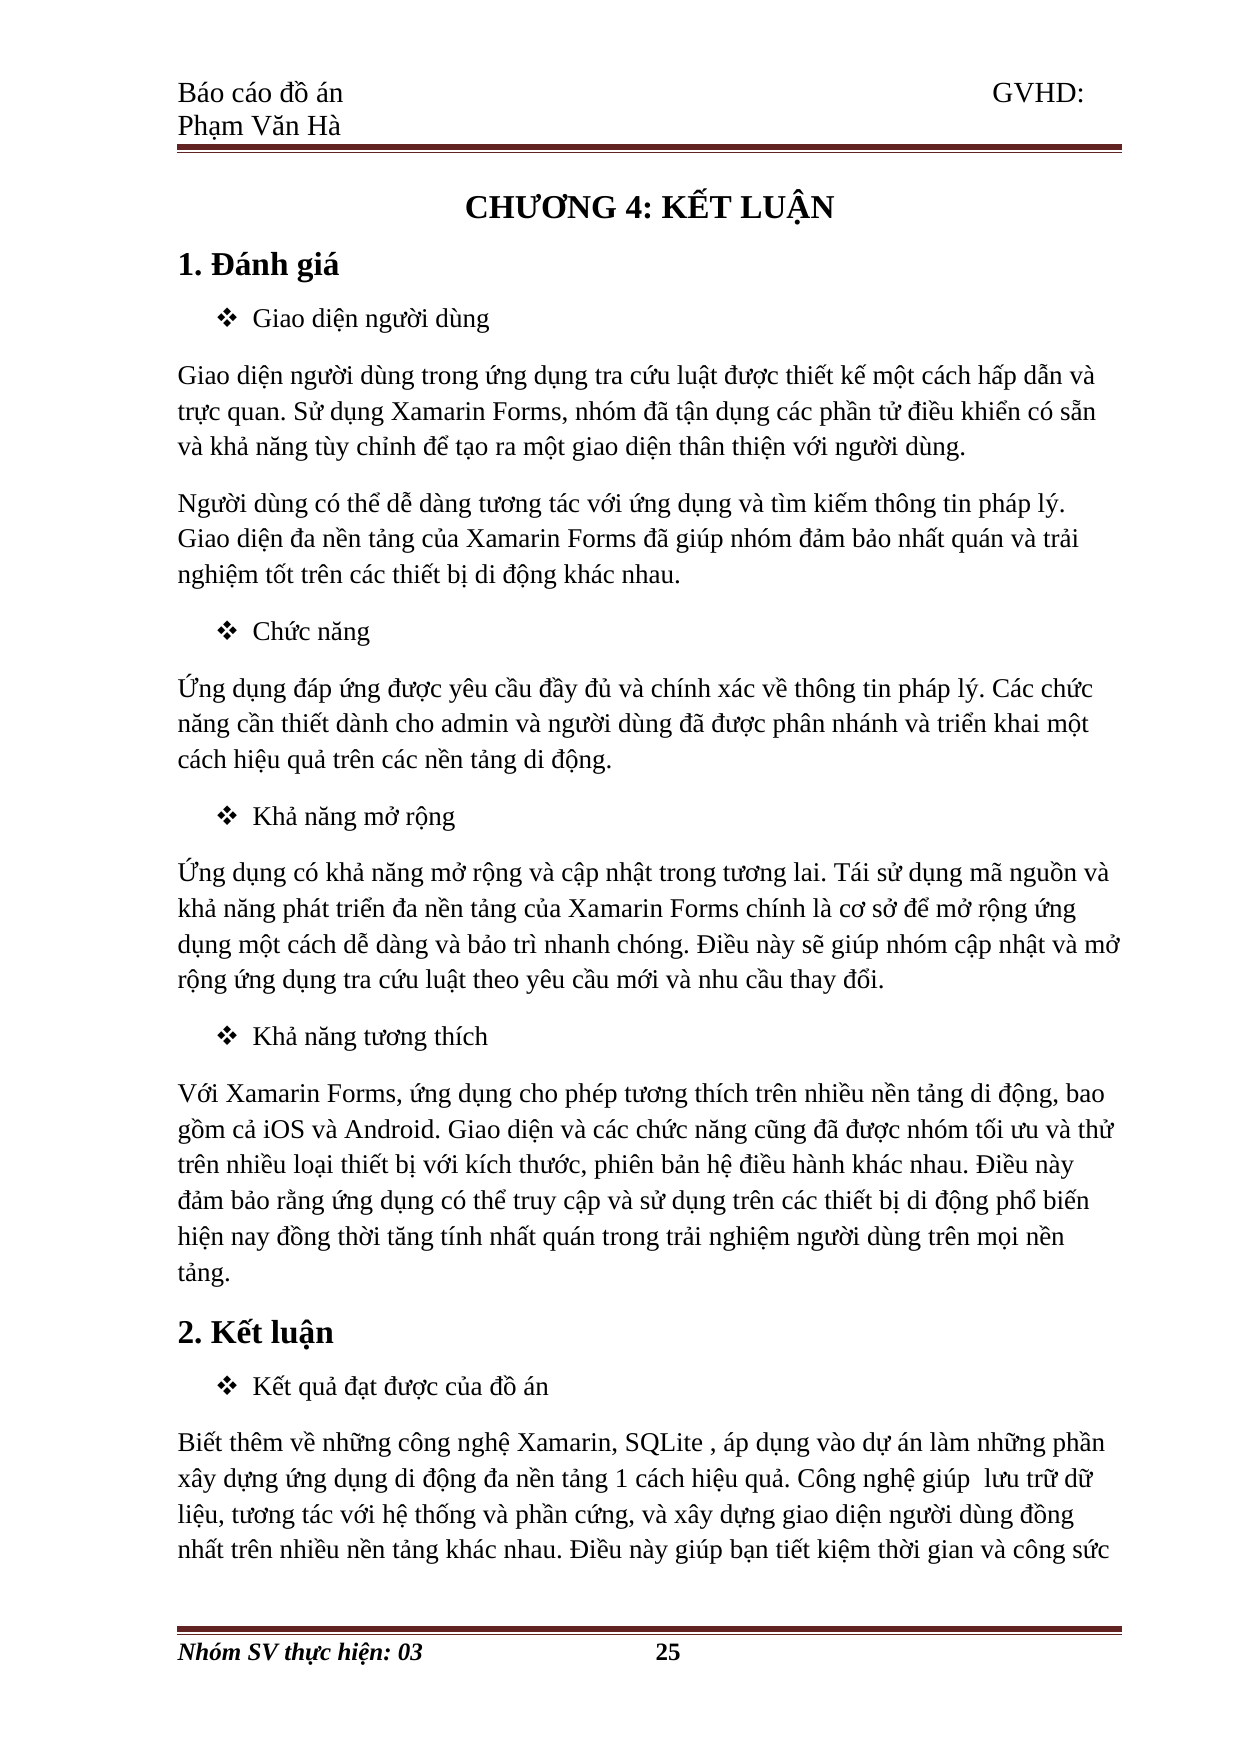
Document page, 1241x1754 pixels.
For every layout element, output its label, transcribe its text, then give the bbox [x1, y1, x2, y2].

text Ứng dụng đáp ứng được yêu cầu đầy đủ và chính xác về thông tin pháp lý. Các chức năng cần thiết dành cho admin và người dùng đã được phân nhánh và triển khai một cách hiệu quả trên các nền tảng di động. [177, 672, 1122, 774]
subtitle 1. Đánh giá [177, 244, 1122, 283]
list Khả năng mở rộng [215, 800, 1122, 831]
list Chức năng [215, 615, 1122, 646]
subtitle CHƯƠNG 4: KẾT LUẬN [177, 187, 1122, 225]
text Ứng dụng có khả năng mở rộng và cập nhật trong tương lai. Tái sử dụng mã nguồn và khả năng phát triển đa nền tảng của Xamarin Forms chính là cơ sở để mở rộng ứng dụng một cách dễ dàng và bảo trì nhanh chóng. Điều này sẽ giúp nhóm cập nhật và mở rộng ứng dụng tra cứu luật theo yêu cầu mới và nhu cầu thay đổi. [177, 856, 1122, 995]
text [177, 1426, 1122, 1565]
list Kết quả đạt được của đồ án [215, 1370, 1122, 1401]
list Khả năng tương thích [215, 1020, 1122, 1051]
text Giao diện người dùng trong ứng dụng tra cứu luật được thiết kế một cách hấp dẫn và trực quan. Sử dụng Xamarin Forms, nhóm đã tận dụng các phần tử điều khiển có sẵn và khả năng tùy chỉnh để tạo ra một giao diện thân thiện với người dùng. [177, 359, 1122, 461]
text Người dùng có thể dễ dàng tương tác với ứng dụng và tìm kiếm thông tin pháp lý. Giao diện đa nền tảng của Xamarin Forms đã giúp nhóm đảm bảo nhất quán và trải nghiệm tốt trên các thiết bị di động khác nhau. [177, 487, 1122, 589]
text Với Xamarin Forms, ứng dụng cho phép tương thích trên nhiều nền tảng di động, bao gồm cả iOS và Android. Giao diện và các chức năng cũng đã được nhóm tối ưu và thử trên nhiều loại thiết bị với kích thước, phiên bản hệ điều hành khác nhau. Điều này đảm bảo rằng ứng dụng có thể truy cập và sử dụng trên các thiết bị di động phổ biến hiện nay đồng thời tăng tính nhất quán trong trải nghiệm người dùng trên mọi nền tảng. [177, 1077, 1122, 1287]
subtitle 2. Kết luận [177, 1312, 1122, 1351]
list Giao diện người dùng [215, 302, 1122, 333]
